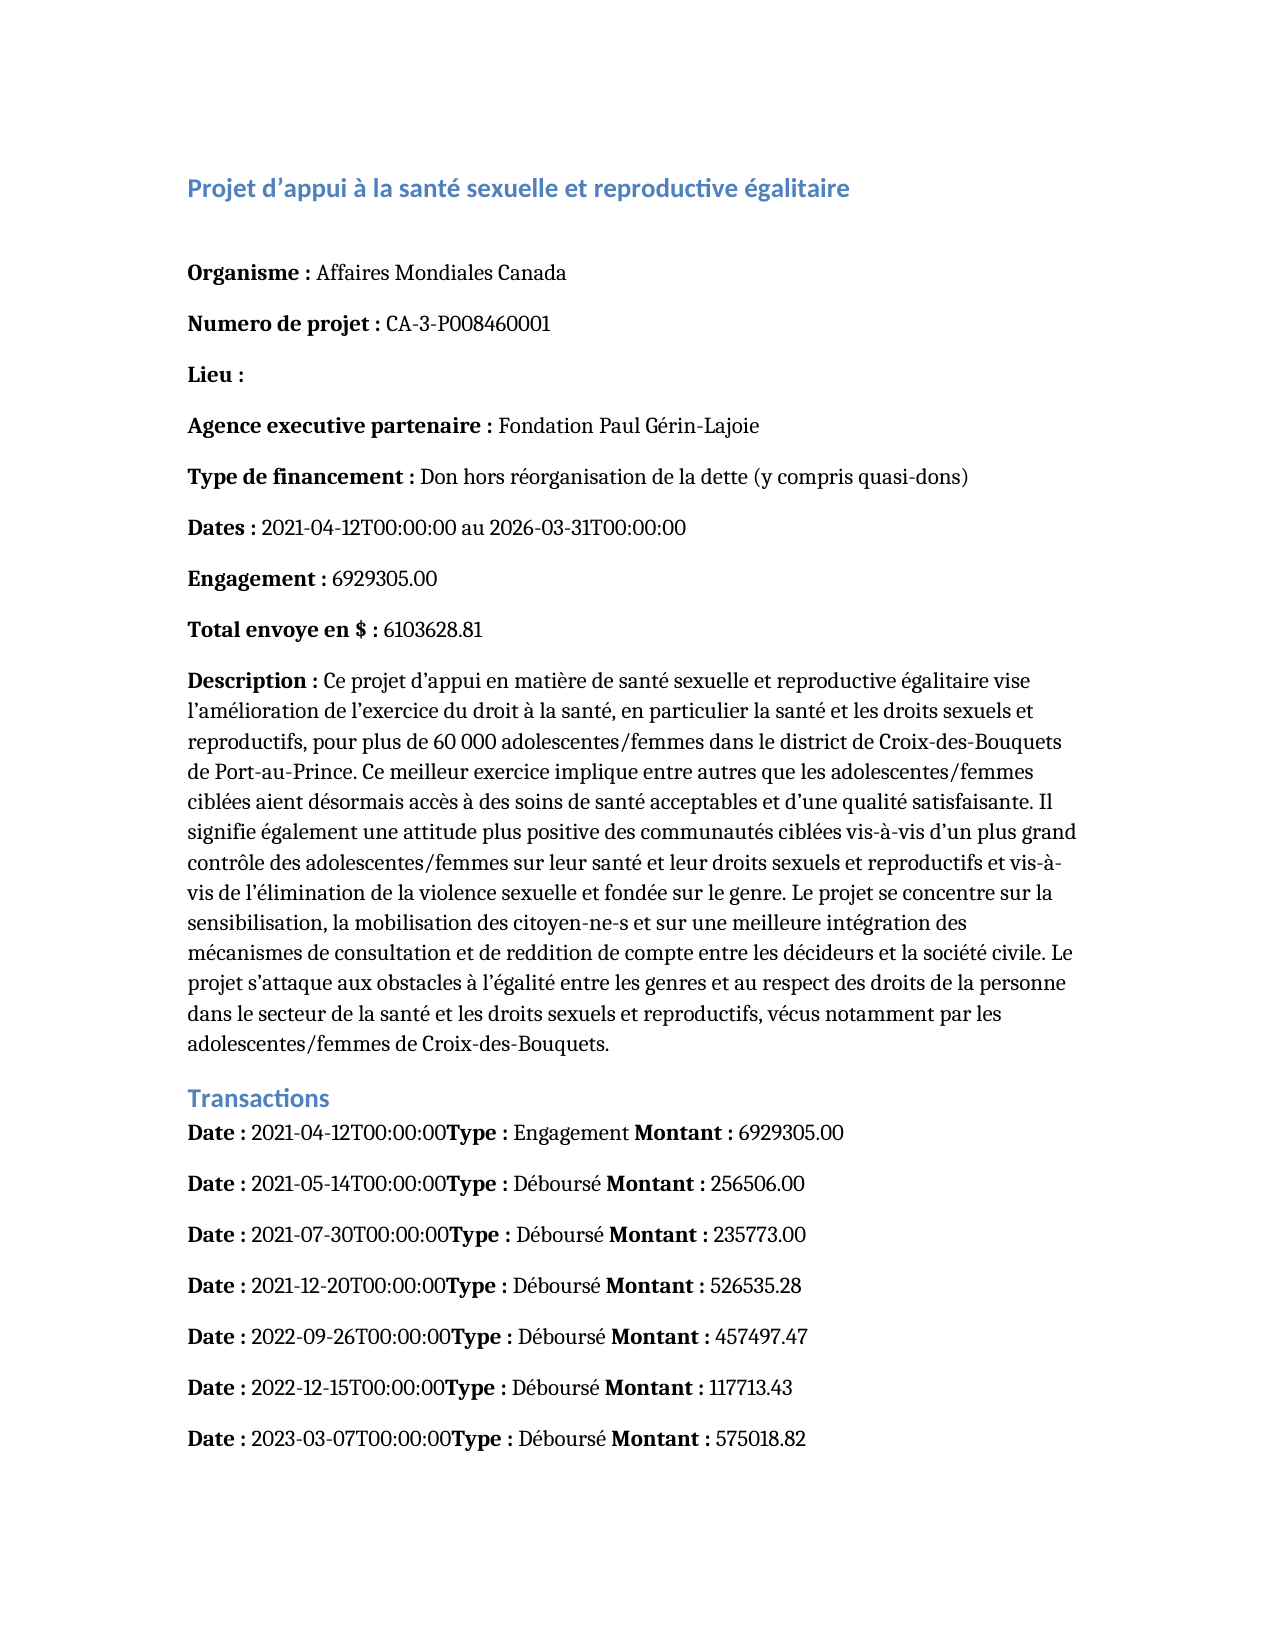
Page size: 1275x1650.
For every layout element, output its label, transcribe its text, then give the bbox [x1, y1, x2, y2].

subtitle Transactions [187, 1082, 1087, 1115]
text Date : 2021-07-30T00:00:00Type : Déboursé Montant : 235773.00 [187, 1222, 1087, 1248]
text Numero de projet : CA-3-P008460001 [187, 311, 1087, 337]
text Description : Ce projet d’appui en matière de santé sexuelle et reproductive égalitaire vise l’amélioration de l’exercice du droit à la santé, en particulier la santé et les droits sexuels et reproductifs, pour plus de 60 000 adolescentes/femmes dans le district de Croix-des-Bouquets de Port-au-Prince. Ce meilleur exercice implique entre autres que les adolescentes/femmes ciblées aient désormais accès à des soins de santé acceptables et d’une qualité satisfaisante. Il signifie également une attitude plus positive des communautés ciblées vis-à-vis d’un plus grand contrôle des adolescentes/femmes sur leur santé et leur droits sexuels et reproductifs et vis-à-vis de l’élimination de la violence sexuelle et fondée sur le genre. Le projet se concentre sur la sensibilisation, la mobilisation des citoyen-ne-s et sur une meilleure intégration des mécanismes de consultation et de reddition de compte entre les décideurs et la société civile. Le projet s’attaque aux obstacles à l’égalité entre les genres et au respect des droits de la personne dans le secteur de la santé et les droits sexuels et reproductifs, vécus notamment par les adolescentes/femmes de Croix-des-Bouquets. [187, 668, 1087, 1057]
text Date : 2022-09-26T00:00:00Type : Déboursé Montant : 457497.47 [187, 1324, 1087, 1350]
text Date : 2021-12-20T00:00:00Type : Déboursé Montant : 526535.28 [187, 1273, 1087, 1299]
text Organisme : Affaires Mondiales Canada [187, 260, 1087, 286]
text Agence executive partenaire : Fondation Paul Gérin-Lajoie [187, 413, 1087, 439]
text Lieu : [187, 362, 1087, 388]
text Date : 2021-05-14T00:00:00Type : Déboursé Montant : 256506.00 [187, 1171, 1087, 1197]
text Date : 2023-03-07T00:00:00Type : Déboursé Montant : 575018.82 [187, 1426, 1087, 1452]
text Engagement : 6929305.00 [187, 566, 1087, 592]
text Total envoye en $ : 6103628.81 [187, 617, 1087, 643]
subtitle Projet d’appui à la santé sexuelle et reproductive égalitaire [187, 171, 1087, 204]
text Dates : 2021-04-12T00:00:00 au 2026-03-31T00:00:00 [187, 515, 1087, 541]
text Type de financement : Don hors réorganisation de la dette (y compris quasi-dons) [187, 464, 1087, 490]
text Date : 2021-04-12T00:00:00Type : Engagement Montant : 6929305.00 [187, 1119, 1087, 1146]
text Date : 2022-12-15T00:00:00Type : Déboursé Montant : 117713.43 [187, 1375, 1087, 1401]
